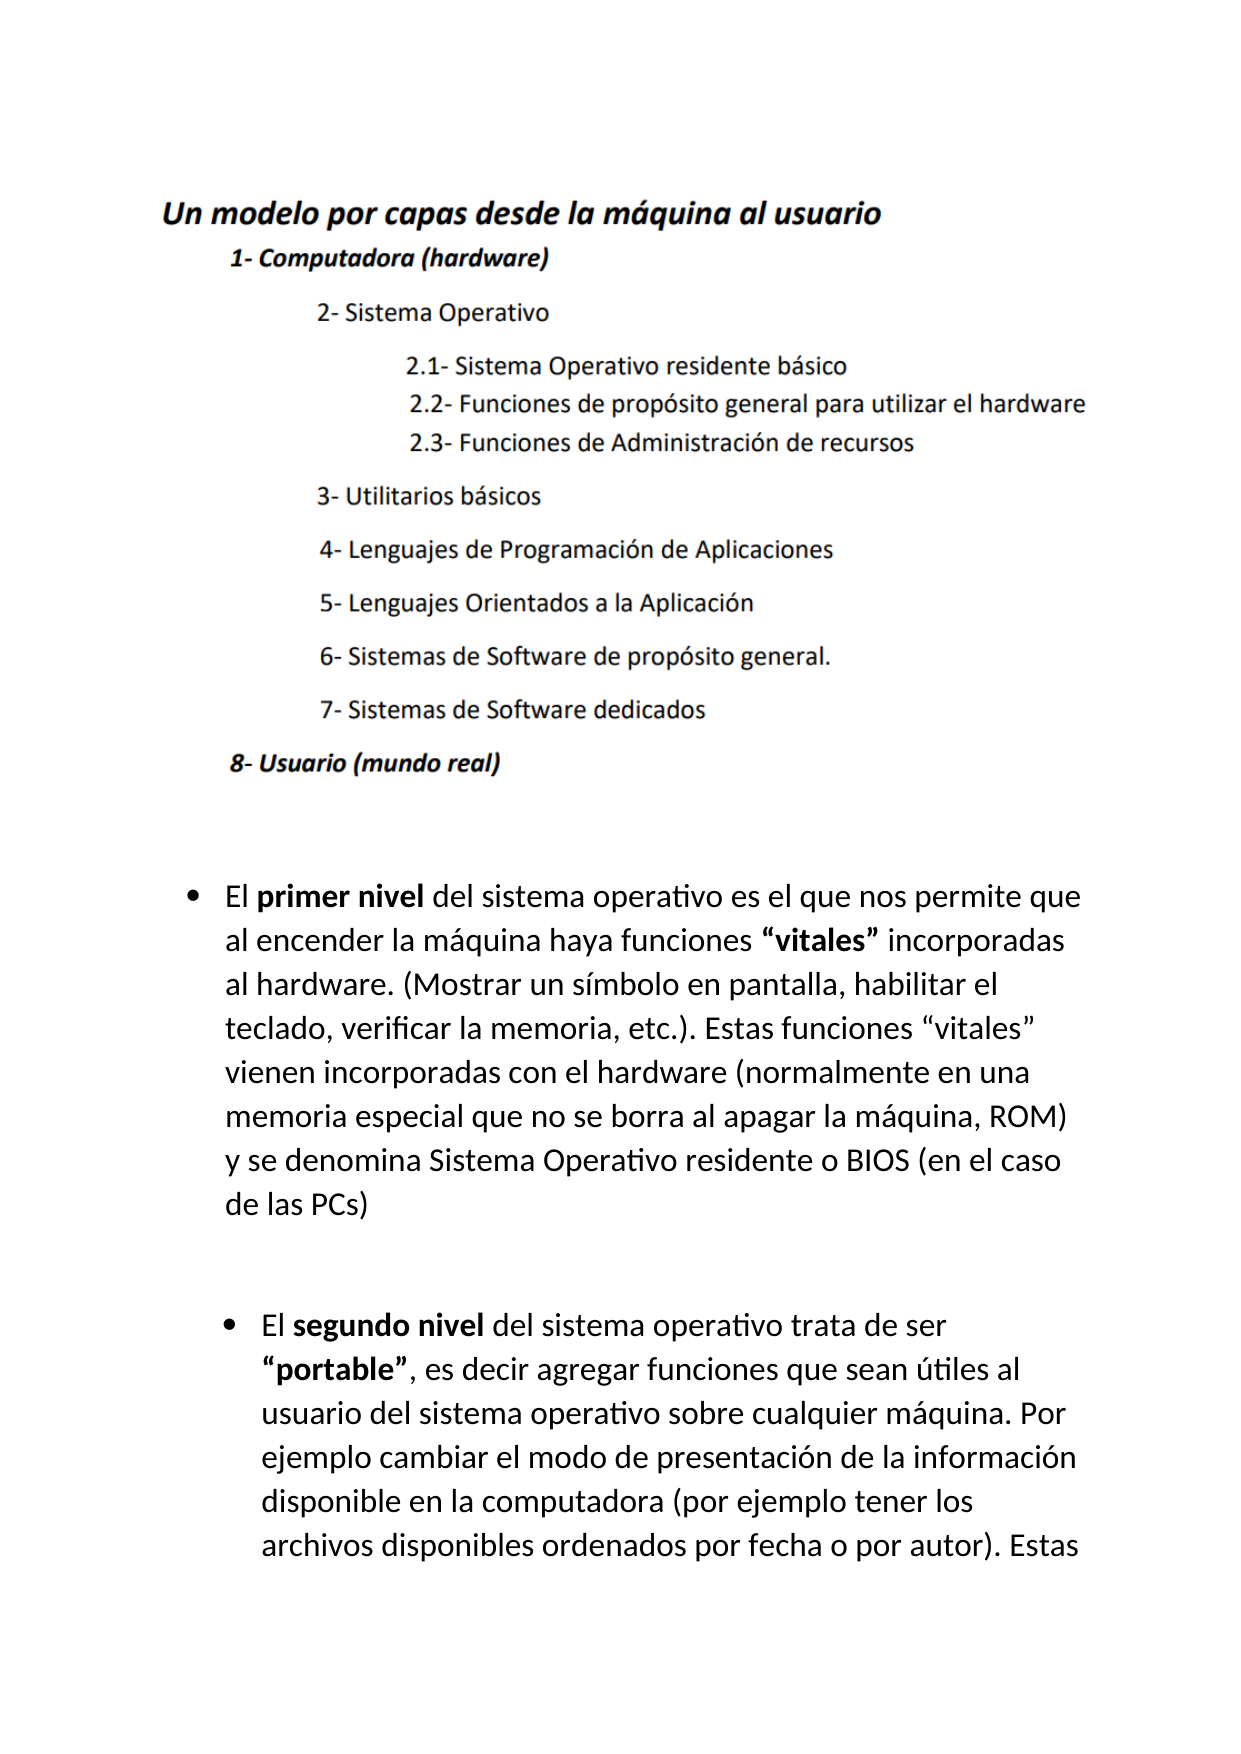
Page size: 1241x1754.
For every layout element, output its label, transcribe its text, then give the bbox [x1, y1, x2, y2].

list El primer nivel del sistema operativo es el que nos permite que al encender la máquina haya funciones “vitales” incorporadas al hardware. (Mostrar un símbolo en pantalla, habilitar el teclado, verificar la memoria, etc.). Estas funciones “vitales” vienen incorporadas con el hardware (normalmente en una memoria especial que no se borra al apagar la máquina, ROM) y se denomina Sistema Operativo residente o BIOS (en el caso de las PCs) [187, 875, 1090, 1223]
picture [150, 193, 1091, 795]
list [224, 1304, 1090, 1564]
